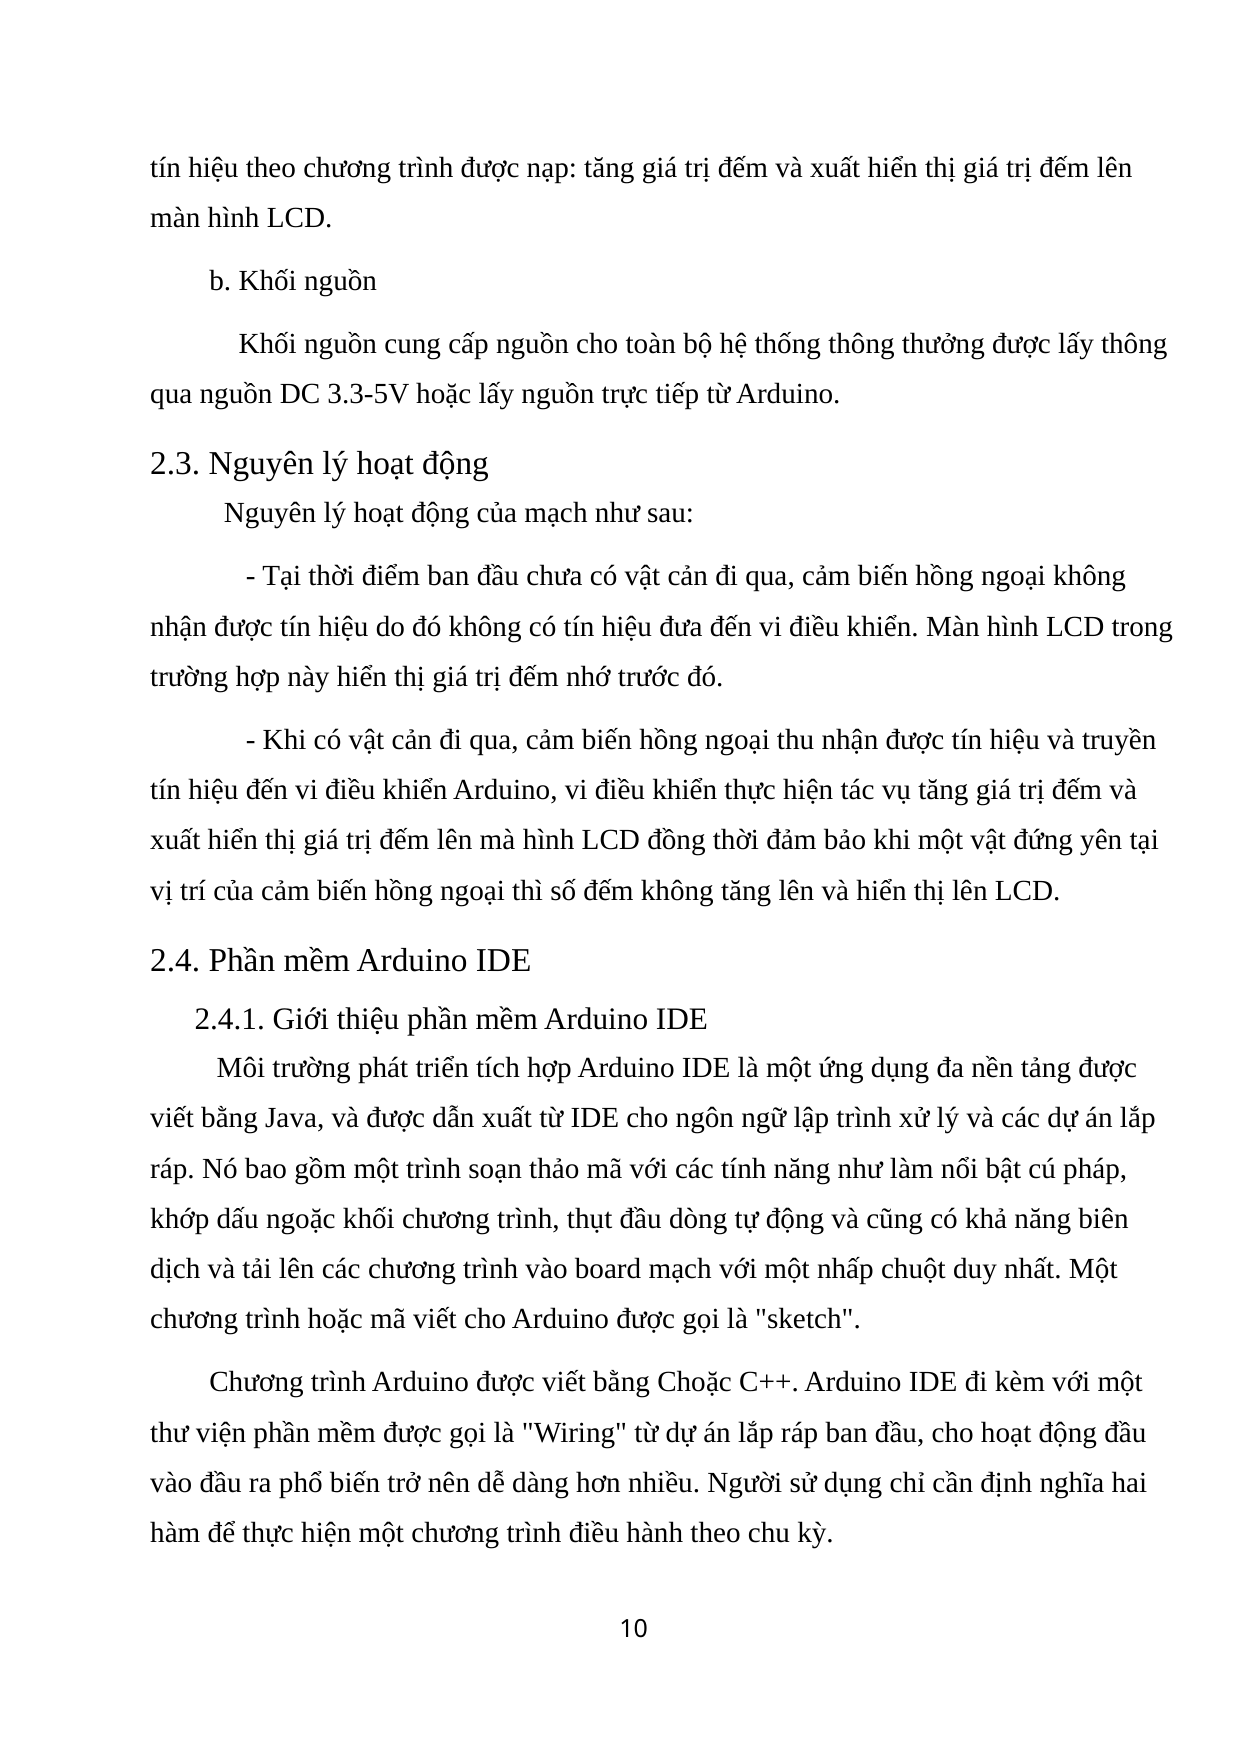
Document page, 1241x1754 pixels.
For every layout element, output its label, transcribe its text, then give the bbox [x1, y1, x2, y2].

text Môi trường phát triển tích hợp Arduino IDE là một ứng dụng đa nền tảng được viết bằng Java, và được dẫn xuất từ IDE cho ngôn ngữ lập trình xử lý và các dự án lắp ráp. Nó bao gồm một trình soạn thảo mã với các tính năng như làm nổi bật cú pháp, khớp dấu ngoặc khối chương trình, thụt đầu dòng tự động và cũng có khả năng biên dịch và tải lên các chương trình vào board mạch với một nhấp chuột duy nhất. Một chương trình hoặc mã viết cho Arduino được gọi là "sketch". [150, 1050, 1176, 1335]
text Nguyên lý hoạt động của mạch như sau: [150, 496, 1176, 529]
subtitle 2.4.1. Giới thiệu phần mềm Arduino IDE [194, 1001, 1117, 1036]
text Khối nguồn cung cấp nguồn cho toàn bộ hệ thống thông thưởng được lấy thông qua nguồn DC 3.3-5V hoặc lấy nguồn trực tiếp từ Arduino. [150, 326, 1176, 410]
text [150, 150, 1176, 234]
text - Tại thời điểm ban đầu chưa có vật cản đi qua, cảm biến hồng ngoại không nhận được tín hiệu do đó không có tín hiệu đưa đến vi điều khiển. Màn hình LCD trong trường hợp này hiển thị giá trị đếm nhớ trước đó. [150, 558, 1176, 693]
text - Khi có vật cản đi qua, cảm biến hồng ngoại thu nhận được tín hiệu và truyền tín hiệu đến vi điều khiển Arduino, vi điều khiển thực hiện tác vụ tăng giá trị đếm và xuất hiển thị giá trị đếm lên mà hình LCD đồng thời đảm bảo khi một vật đứng yên tại vị trí của cảm biến hồng ngoại thì số đếm không tăng lên và hiển thị lên LCD. [150, 722, 1176, 906]
text Chương trình Arduino được viết bằng Choặc C++. Arduino IDE đi kèm với một thư viện phần mềm được gọi là "Wiring" từ dự án lắp ráp ban đầu, cho hoạt động đầu vào đầu ra phổ biến trở nên dễ dàng hơn nhiều. Người sử dụng chỉ cần định nghĩa hai hàm để thực hiện một chương trình điều hành theo chu kỳ. [150, 1364, 1176, 1549]
subtitle 2.4. Phần mềm Arduino IDE [150, 940, 1117, 978]
text b. Khối nguồn [150, 263, 1176, 297]
subtitle 2.3. Nguyên lý hoạt động [150, 443, 1117, 482]
